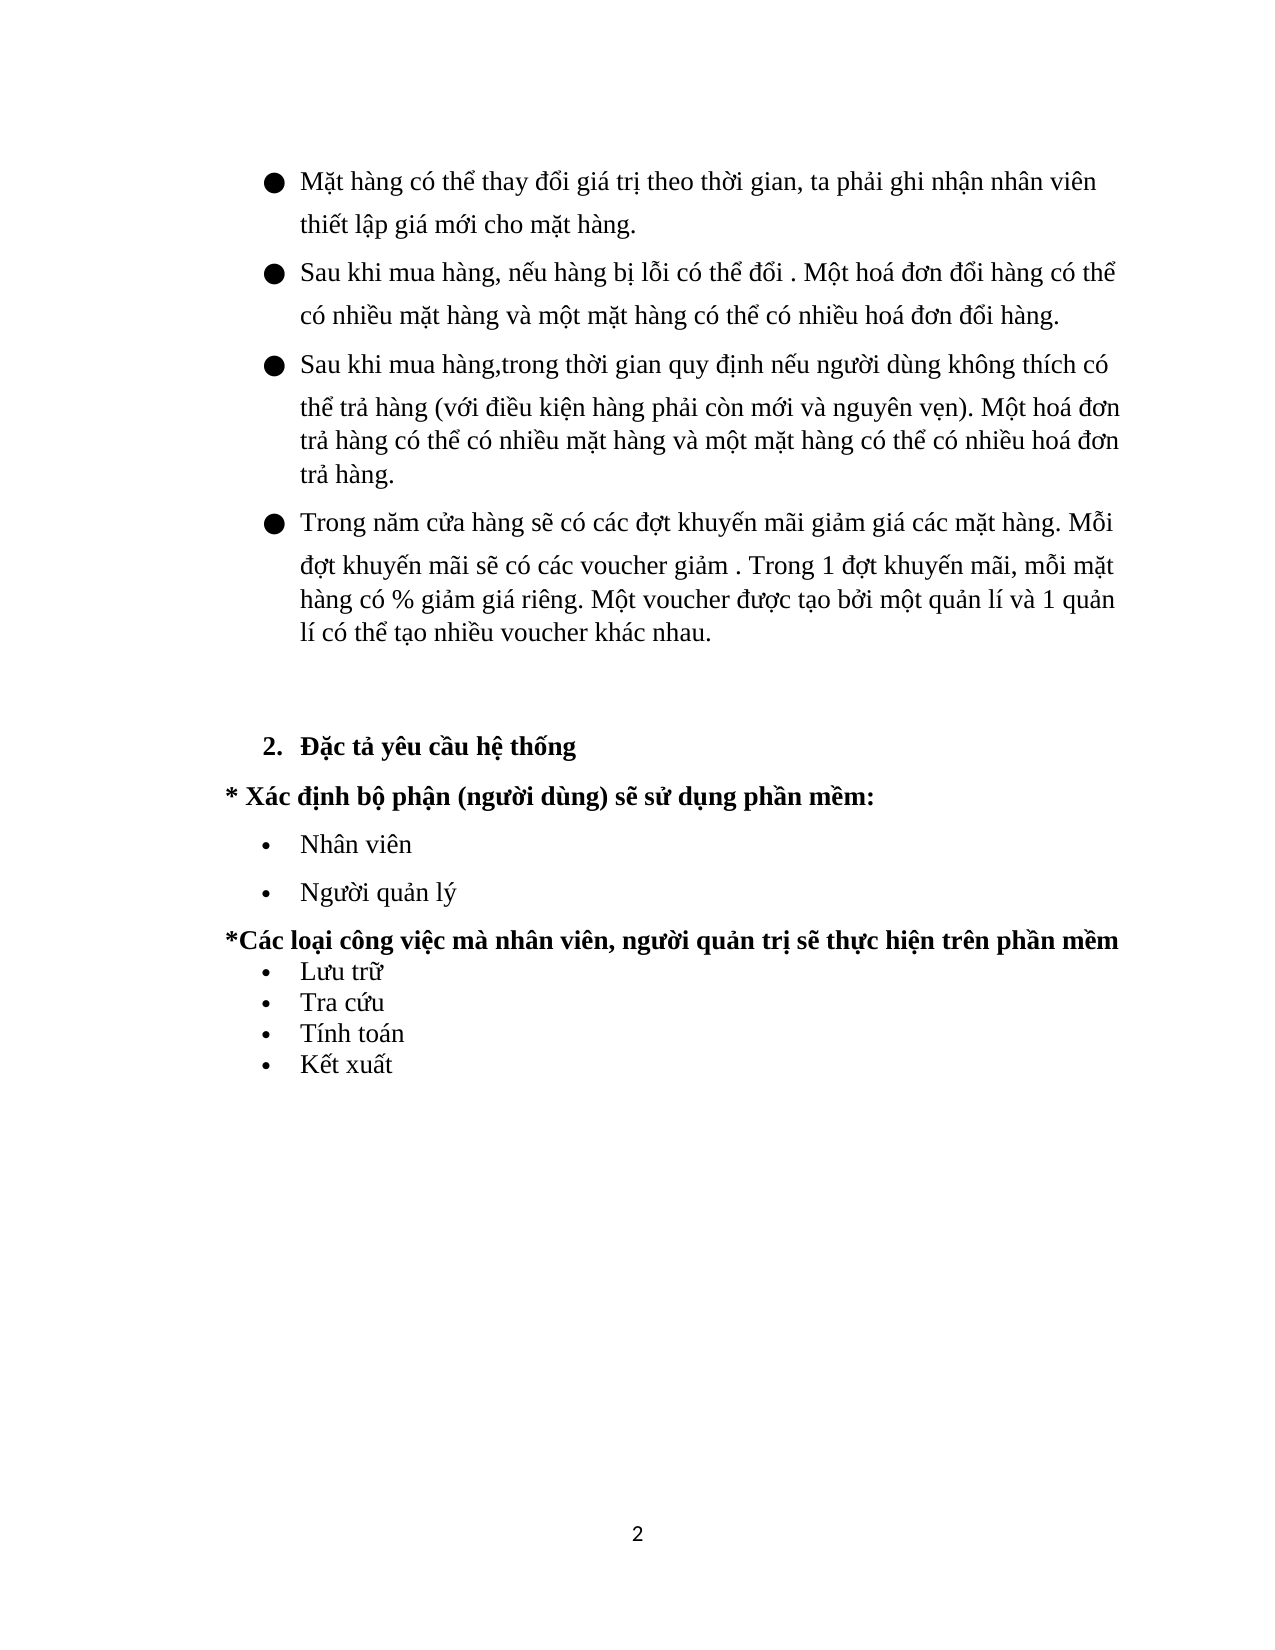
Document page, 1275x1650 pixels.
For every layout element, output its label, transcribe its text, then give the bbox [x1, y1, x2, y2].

text *Các loại công việc mà nhân viên, người quản trị sẽ thực hiện trên phần mềm [150, 924, 1125, 955]
list Sau khi mua hàng, nếu hàng bị lỗi có thể đổi . Một hoá đơn đổi hàng có thể có nhiều mặt hàng và một mặt hàng có thể có nhiều hoá đơn đổi hàng. [262, 241, 1125, 331]
list Tra cứu [262, 986, 1125, 1017]
list Lưu trữ [262, 955, 1125, 986]
list Tính toán [262, 1017, 1125, 1048]
list Mặt hàng có thể thay đổi giá trị theo thời gian, ta phải ghi nhận nhân viên thiết lập giá mới cho mặt hàng. [262, 150, 1125, 239]
list Nhân viên [262, 828, 1125, 859]
text * Xác định bộ phận (người dùng) sẽ sử dụng phần mềm: [225, 780, 1125, 812]
list Trong năm cửa hàng sẽ có các đợt khuyến mãi giảm giá các mặt hàng. Mỗi đợt khuyến mãi sẽ có các voucher giảm . Trong 1 đợt khuyến mãi, mỗi mặt hàng có % giảm giá riêng. Một voucher được tạo bởi một quản lí và 1 quản lí có thể tạo nhiều voucher khác nhau. [262, 491, 1125, 711]
list Đặc tả yêu cầu hệ thống [262, 730, 1125, 761]
list Sau khi mua hàng,trong thời gian quy định nếu người dùng không thích có thể trả hàng (với điều kiện hàng phải còn mới và nguyên vẹn). Một hoá đơn trả hàng có thể có nhiều mặt hàng và một mặt hàng có thể có nhiều hoá đơn trả hàng. [262, 333, 1125, 489]
list Người quản lý [262, 876, 1125, 907]
list Kết xuất [262, 1048, 1125, 1079]
